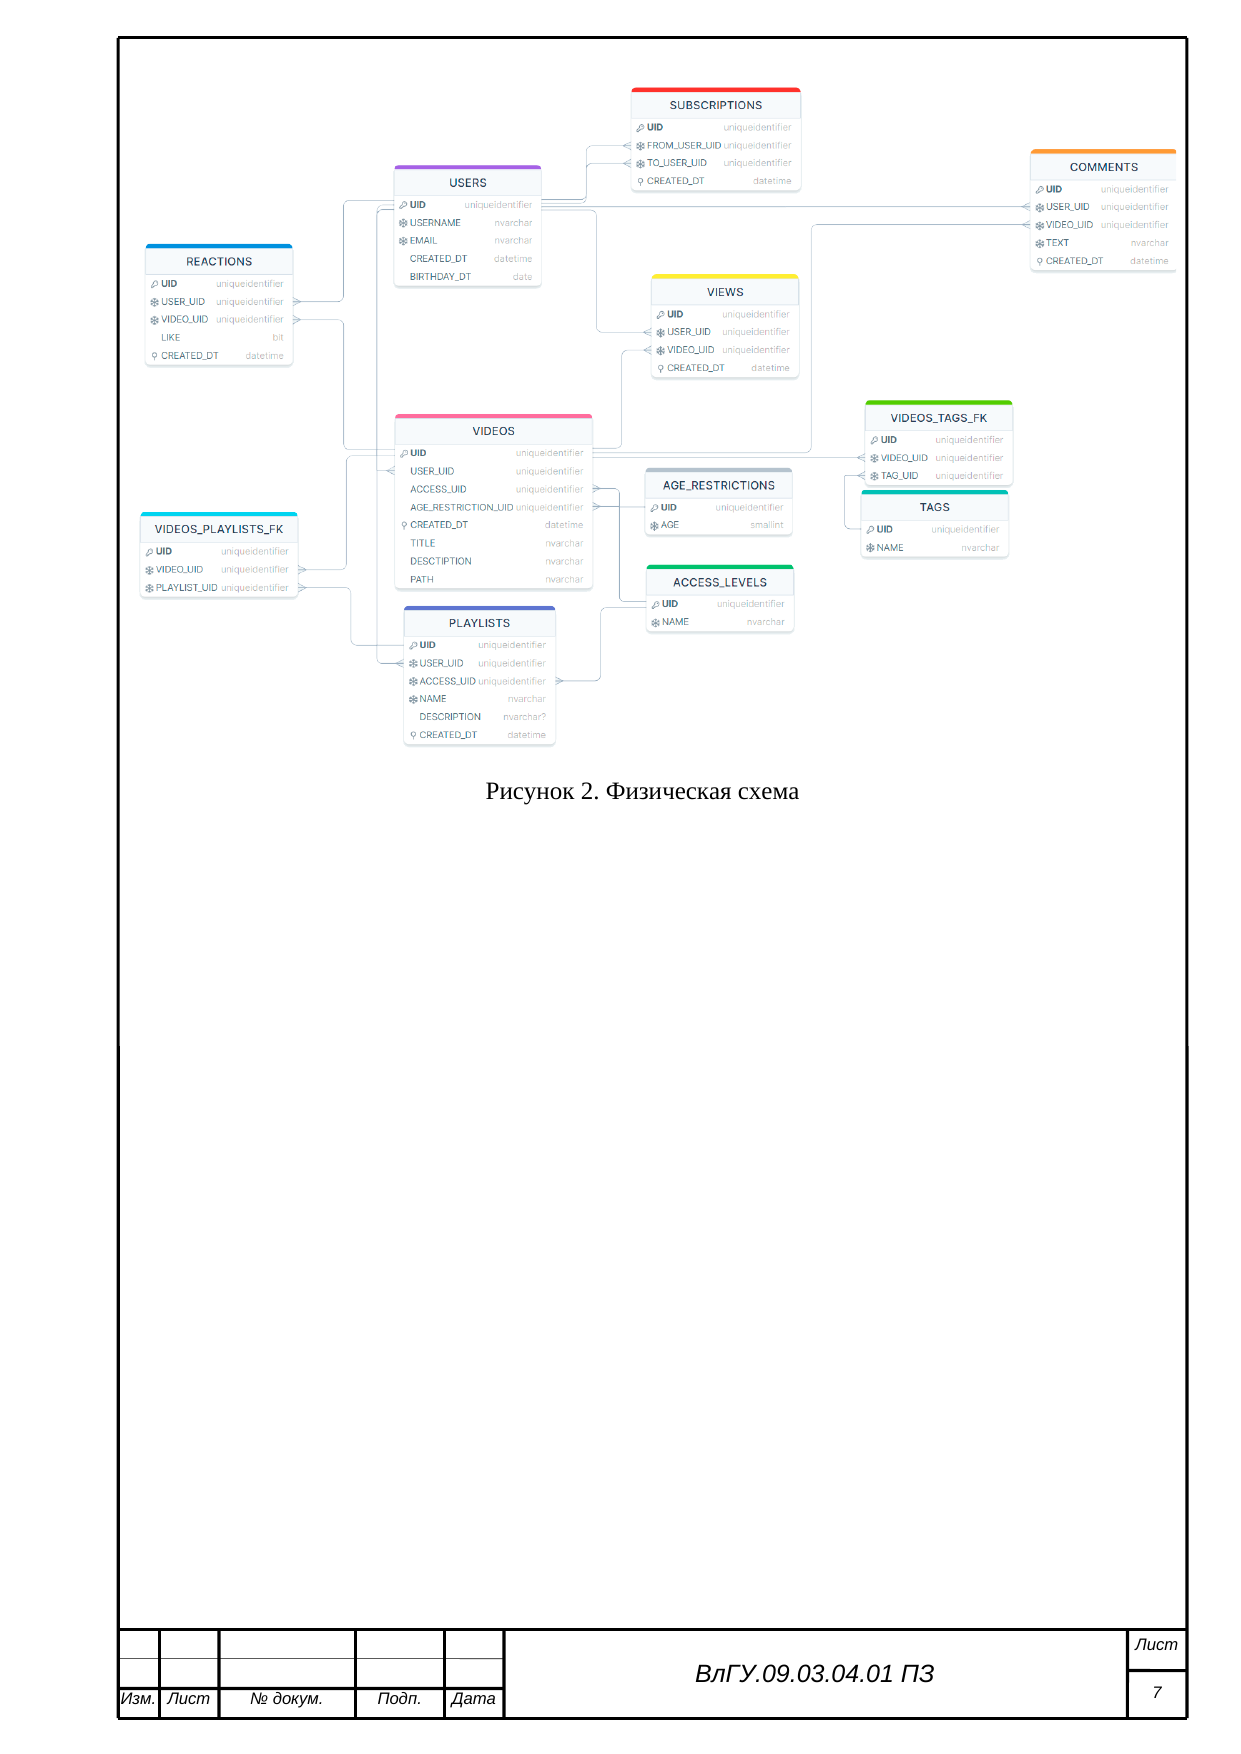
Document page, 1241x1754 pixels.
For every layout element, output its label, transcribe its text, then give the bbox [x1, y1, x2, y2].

picture [138, 87, 1177, 748]
text Рисунок 2. Физическая схема [118, 776, 1167, 805]
